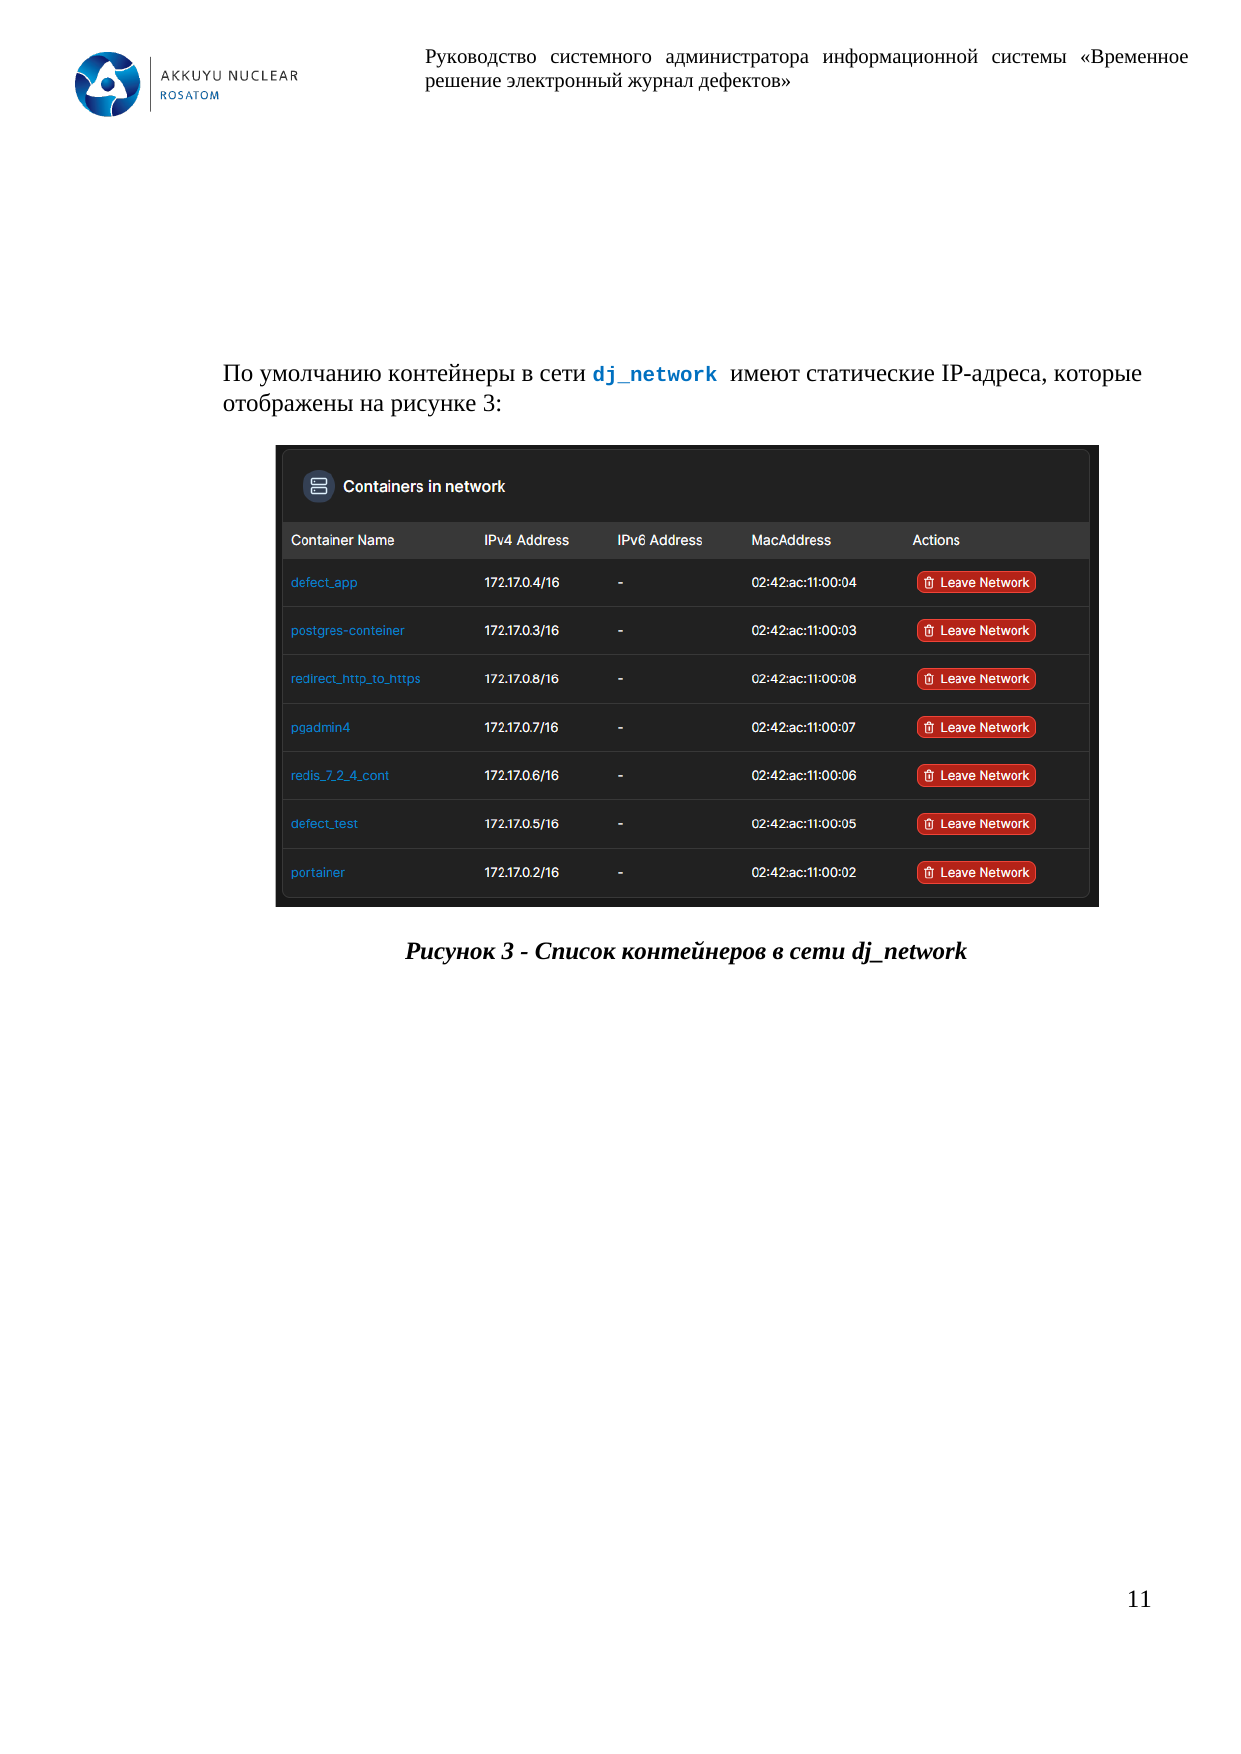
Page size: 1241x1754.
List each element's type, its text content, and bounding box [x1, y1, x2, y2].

picture [61, 44, 315, 124]
picture [275, 445, 1099, 907]
text По умолчанию контейнеры в сети dj_network имеют статические IP-адреса, которые отображены на рисунке 3: [223, 358, 1152, 416]
text Рисунок 3 - Список контейнеров в сети dj_network [223, 936, 1152, 965]
